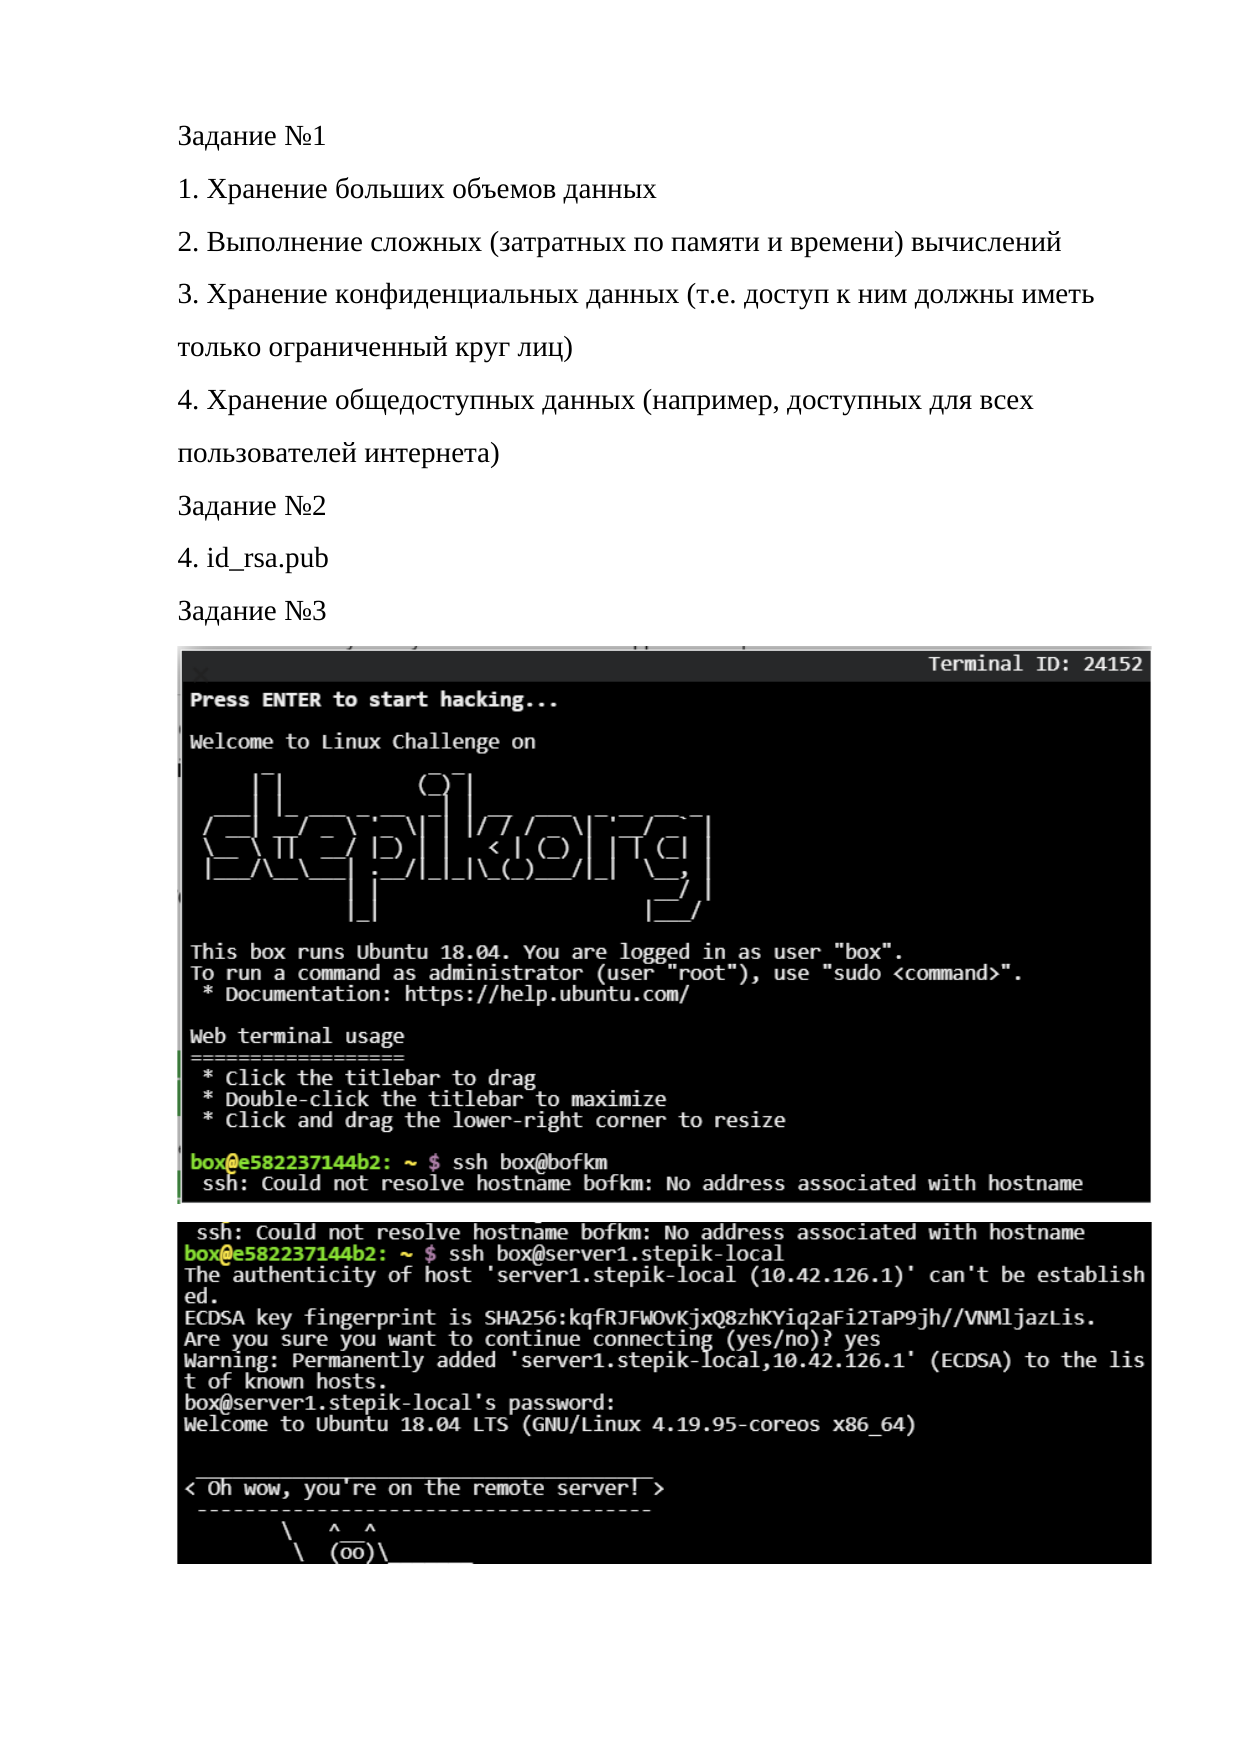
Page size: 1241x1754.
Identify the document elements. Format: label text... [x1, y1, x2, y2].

text только ограниченный круг лиц) [177, 329, 1152, 363]
text 1. Хранение больших объемов данных [177, 171, 1152, 204]
text 4. id_rsa.pub [177, 541, 1152, 574]
text Задание №1 [177, 118, 1152, 152]
picture [177, 646, 1152, 1204]
text 4. Хранение общедоступных данных (например, доступных для всех [177, 382, 1152, 416]
text 3. Хранение конфиденциальных данных (т.е. доступ к ним должны иметь [177, 277, 1152, 310]
text пользователей интернета) [177, 435, 1152, 468]
text Задание №3 [177, 593, 1152, 627]
picture [177, 1222, 1152, 1564]
text 2. Выполнение сложных (затратных по памяти и времени) вычислений [177, 224, 1152, 257]
text Задание №2 [177, 488, 1152, 521]
